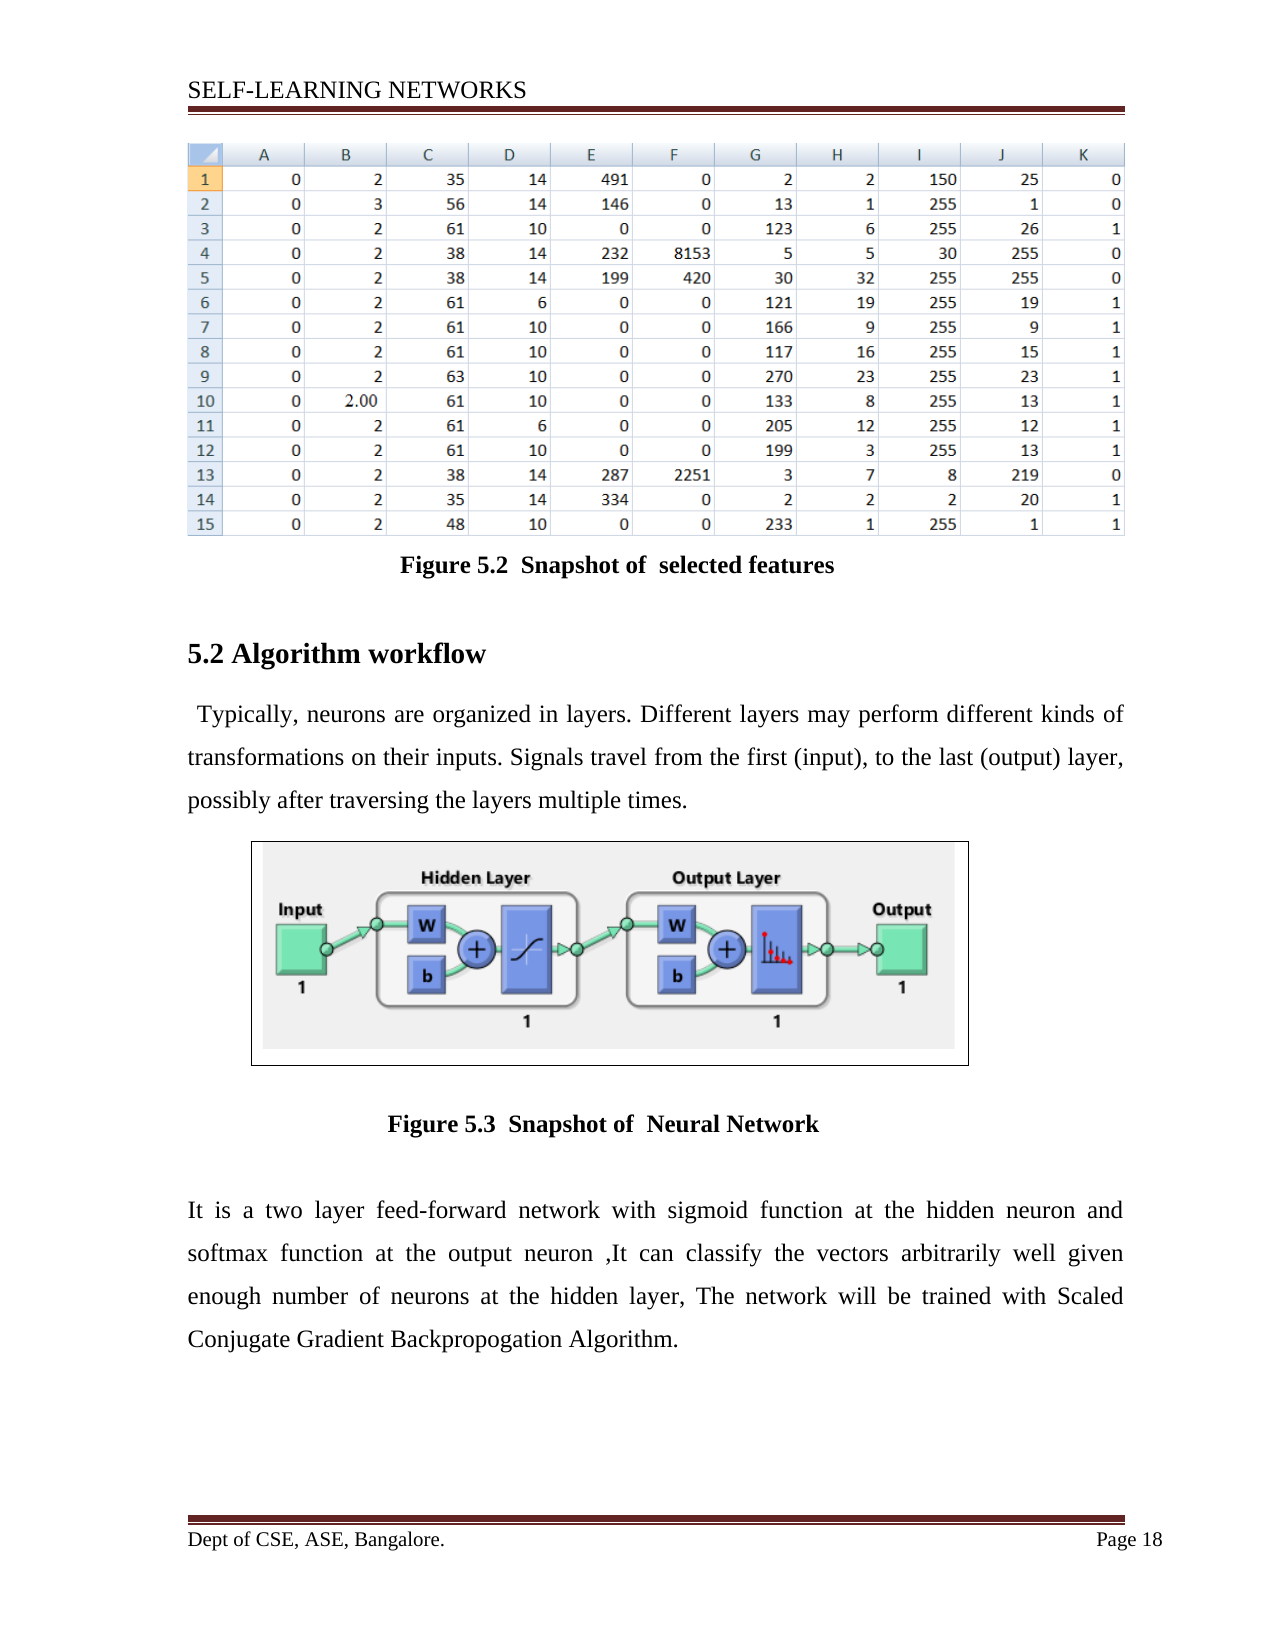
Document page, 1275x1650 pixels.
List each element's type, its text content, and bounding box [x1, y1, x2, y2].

text Typically, neurons are organized in layers. Different layers may perform different kinds of transformations on their inputs. Signals travel from the first (input), to the last (output) layer, possibly after traversing the layers multiple times. [187, 699, 1125, 814]
text Figure 5.3 Snapshot of Neural Network [187, 1109, 1125, 1137]
text 5.2 Algorithm workflow [187, 636, 1125, 670]
text Figure 5.2 Snapshot of selected features [187, 550, 1125, 579]
table_header [252, 842, 968, 1064]
picture [187, 143, 1125, 536]
text It is a two layer feed-forward network with sigmoid function at the hidden neuron and softmax function at the output neuron ,It can classify the vectors arbitrarily well given enough number of neurons at the hidden layer, The network will be trained with Scaled Conjugate Gradient Backpropogation Algorithm. [187, 1195, 1125, 1353]
picture [262, 842, 955, 1049]
